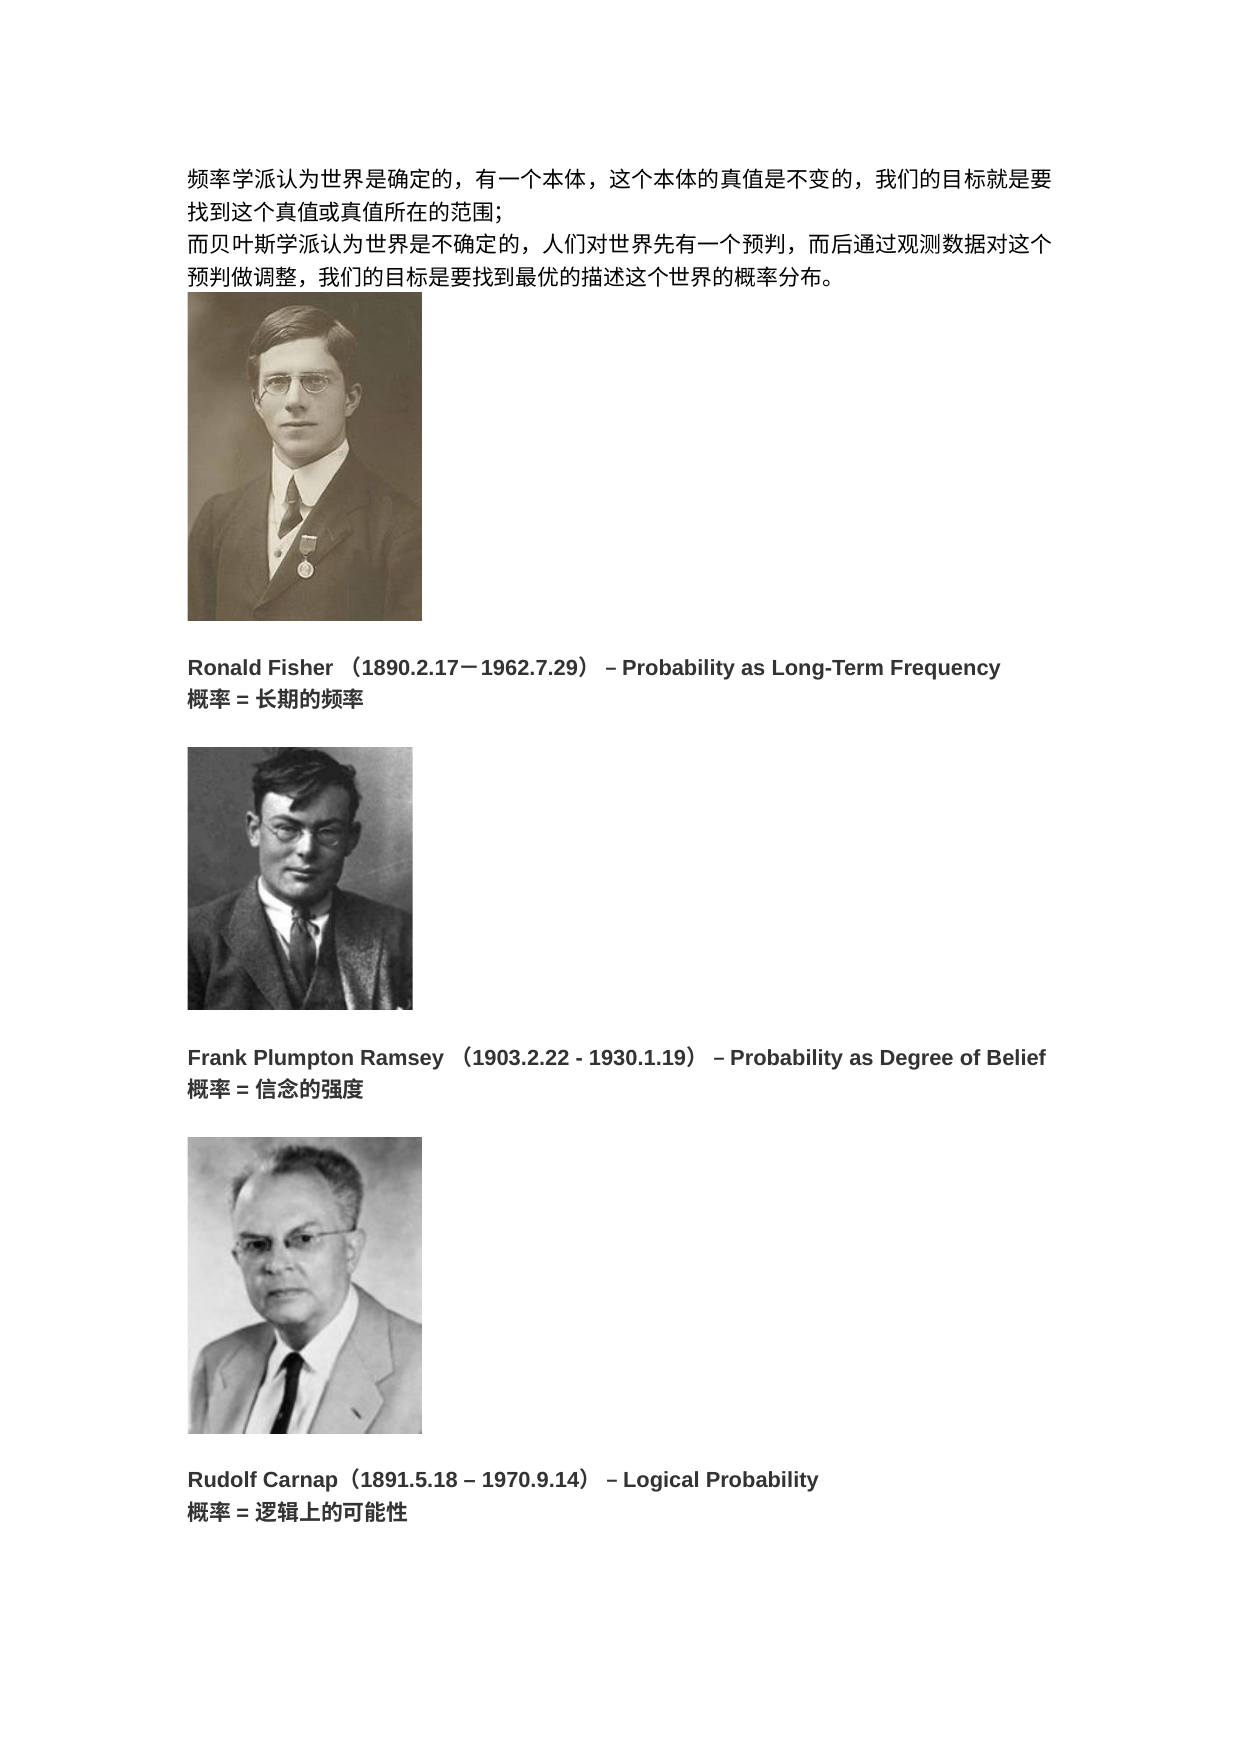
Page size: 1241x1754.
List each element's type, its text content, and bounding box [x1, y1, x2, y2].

text 而贝叶斯学派认为世界是不确定的，人们对世界先有一个预判，而后通过观测数据对这个预判做调整，我们的目标是要找到最优的描述这个世界的概率分布。 [187, 227, 1053, 292]
picture [187, 747, 413, 1010]
text 概率 = 长期的频率 [187, 682, 1053, 714]
text Ronald Fisher （1890.2.17－1962.7.29） – Probability as Long-Term Frequency [187, 649, 1053, 682]
text Frank Plumpton Ramsey （1903.2.22 - 1930.1.19） – Probability as Degree of Belief [187, 1039, 1053, 1072]
text 概率 = 逻辑上的可能性 [187, 1494, 1053, 1527]
text 概率 = 信念的强度 [187, 1072, 1053, 1104]
picture [187, 292, 422, 621]
text 频率学派认为世界是确定的，有一个本体，这个本体的真值是不变的，我们的目标就是要找到这个真值或真值所在的范围； [187, 162, 1053, 227]
picture [187, 1137, 422, 1434]
text Rudolf Carnap（1891.5.18 – 1970.9.14） – Logical Probability [187, 1462, 1053, 1494]
